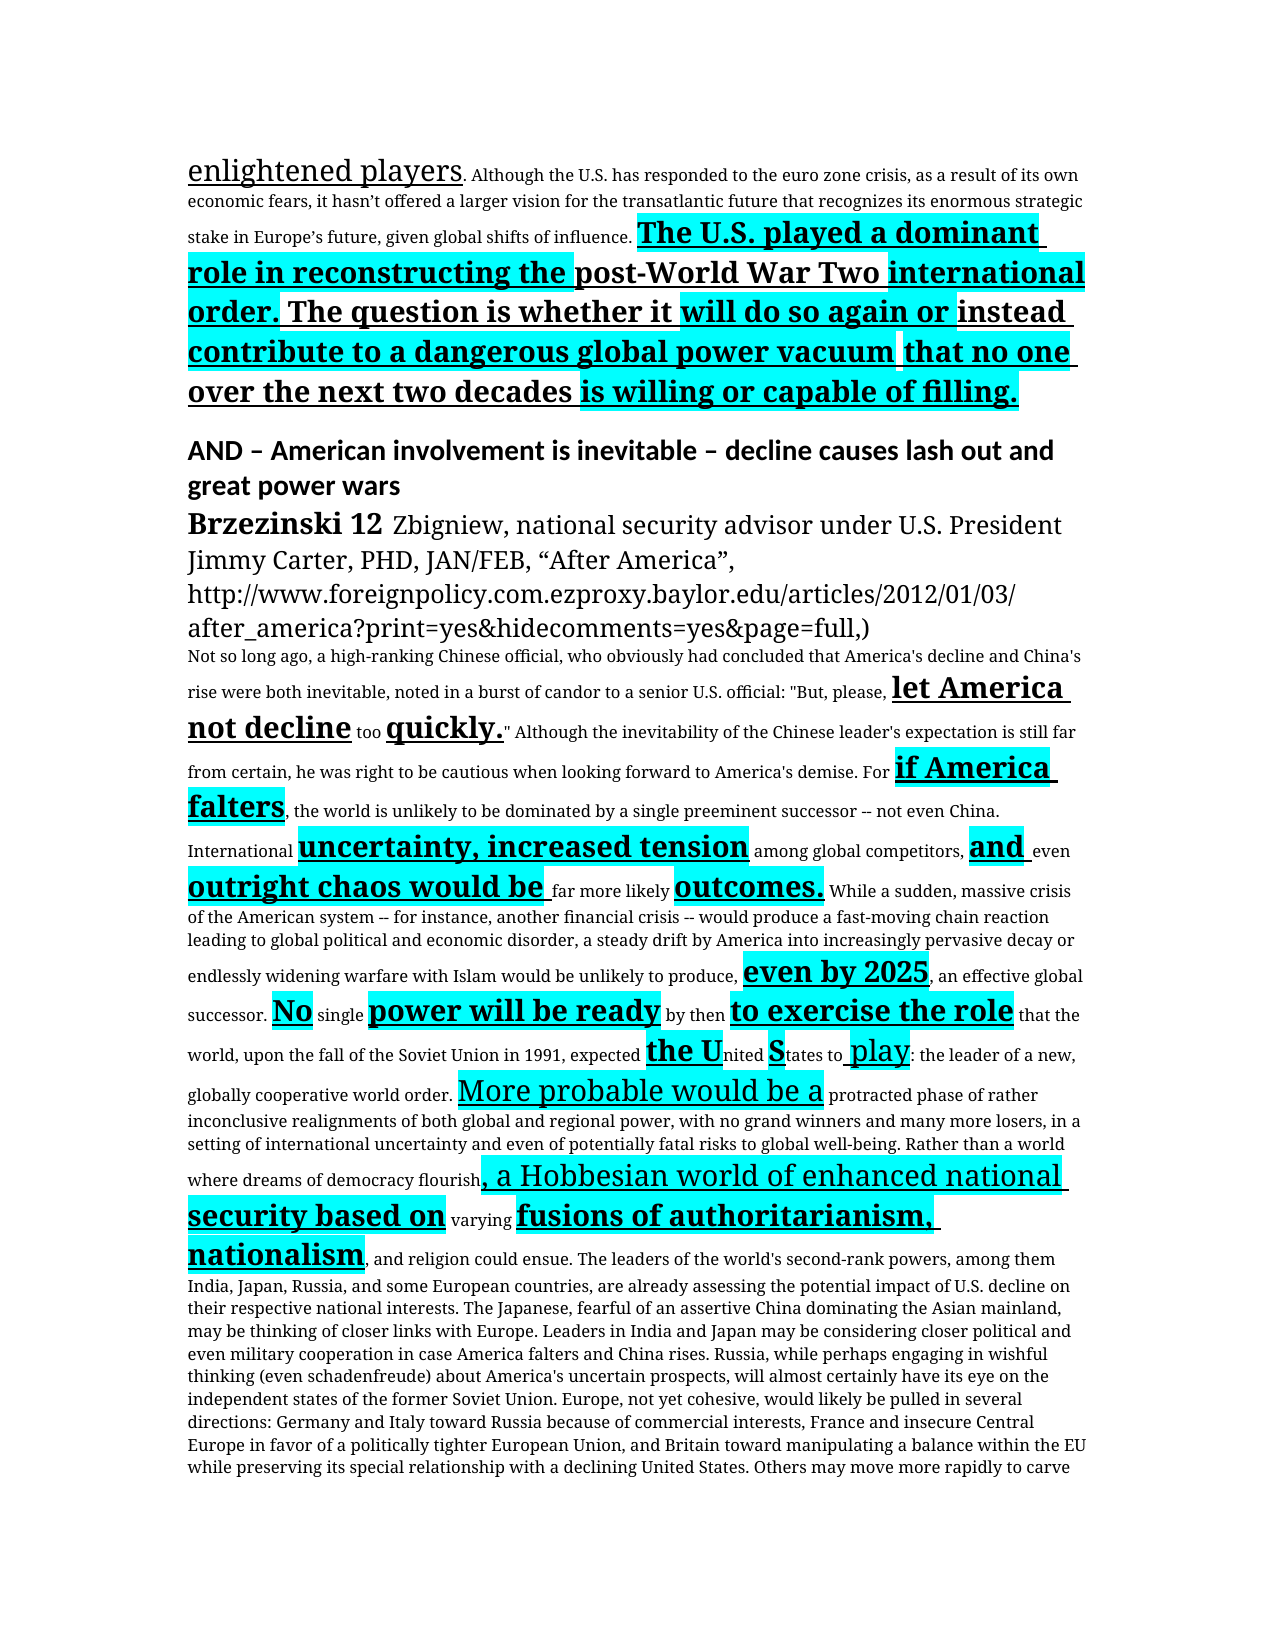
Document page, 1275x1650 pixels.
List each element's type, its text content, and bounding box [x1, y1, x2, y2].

subtitle AND – American involvement is inevitable – decline causes lash out and great power wars [187, 432, 1087, 503]
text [187, 150, 1087, 411]
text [187, 645, 1087, 1479]
text Brzezinski 12 Zbigniew, national security advisor under U.S. President Jimmy Carter, PHD, JAN/FEB, “After America”, http://www.foreignpolicy.com.ezproxy.baylor.edu/articles/2012/01/03/after_america?print=yes&hidecomments=yes&page=full,) [187, 503, 1087, 645]
